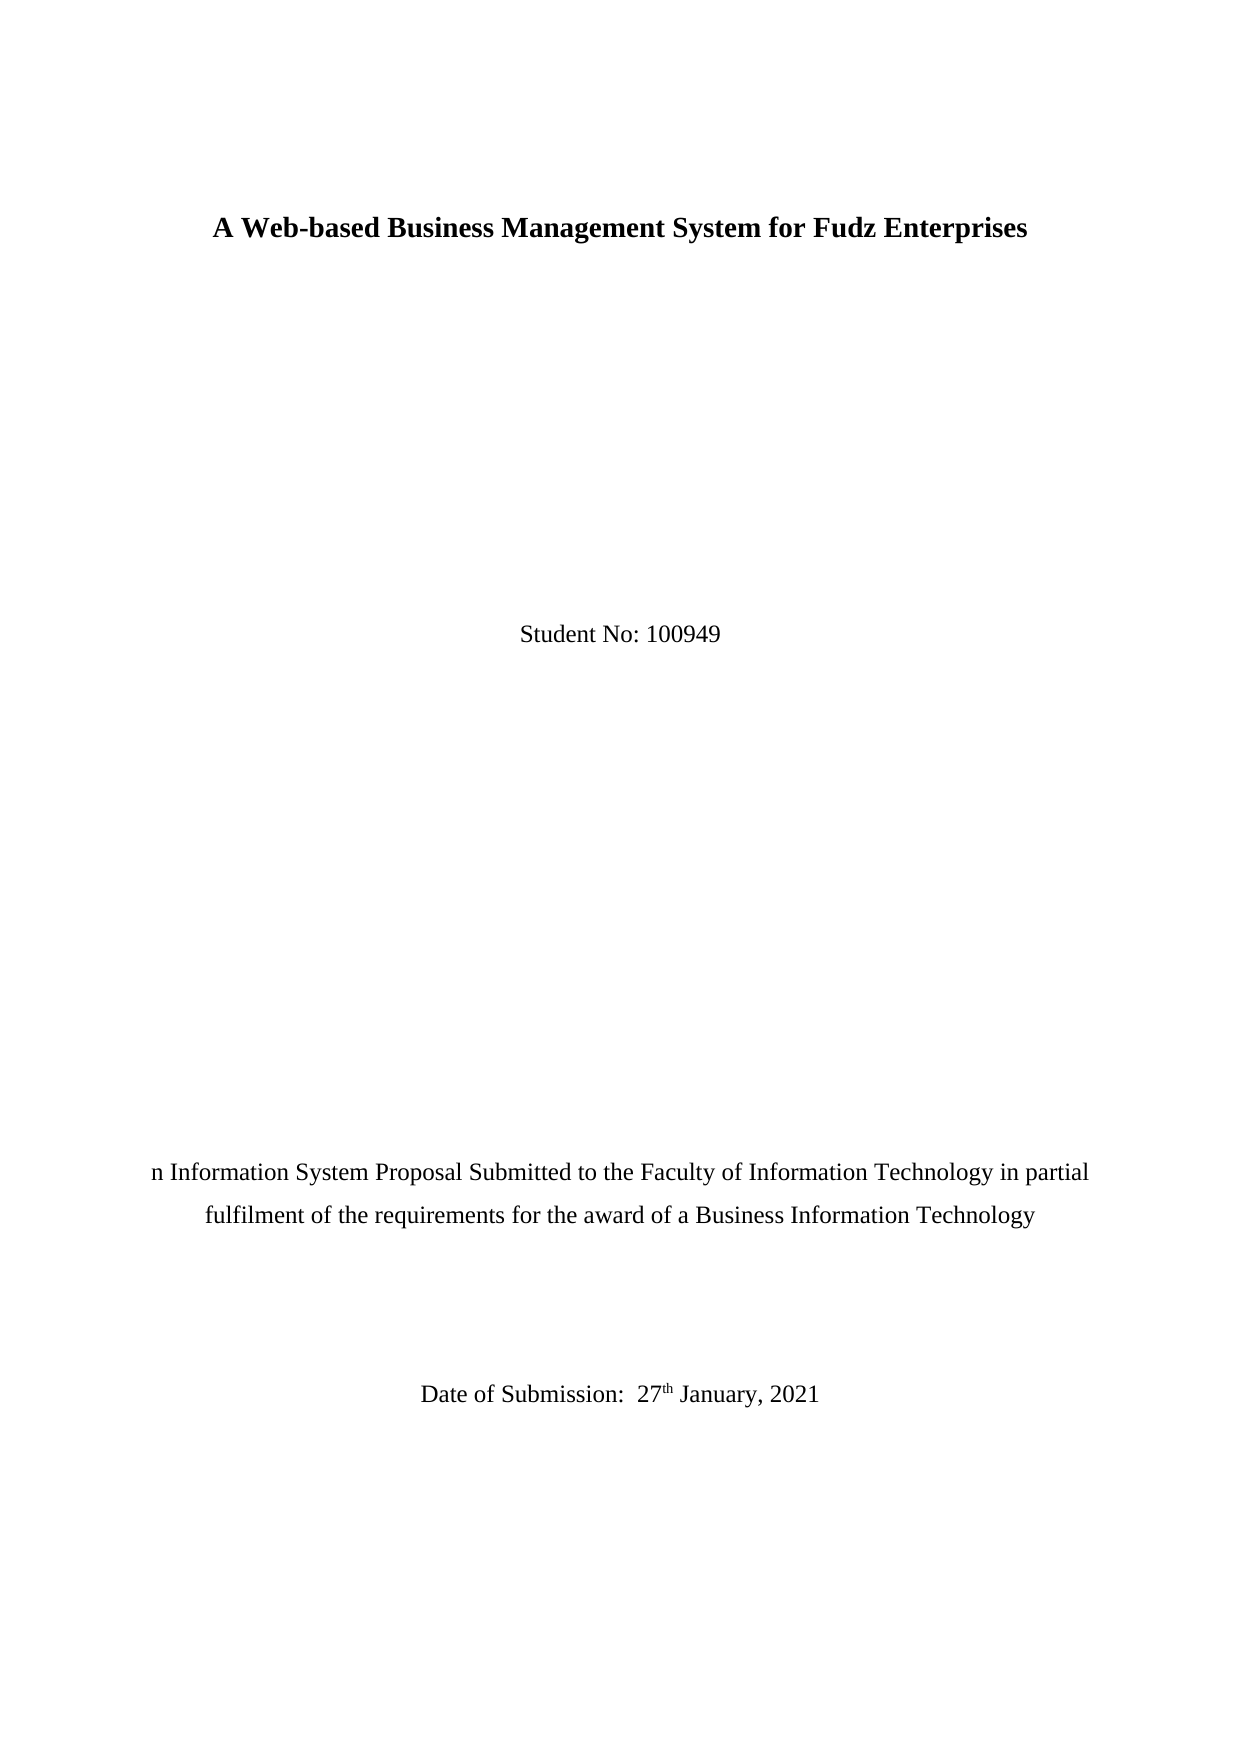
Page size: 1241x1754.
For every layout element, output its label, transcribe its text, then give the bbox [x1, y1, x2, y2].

text n Information System Proposal Submitted to the Faculty of Information Technology in partial fulfilment of the requirements for the award of a Business Information Technology [150, 1157, 1090, 1229]
text Student No: 100949 [150, 619, 1090, 648]
text Date of Submission: 27th January, 2021 [150, 1379, 1090, 1408]
title A Web-based Business Management System for Fudz Enterprises [150, 210, 1090, 243]
